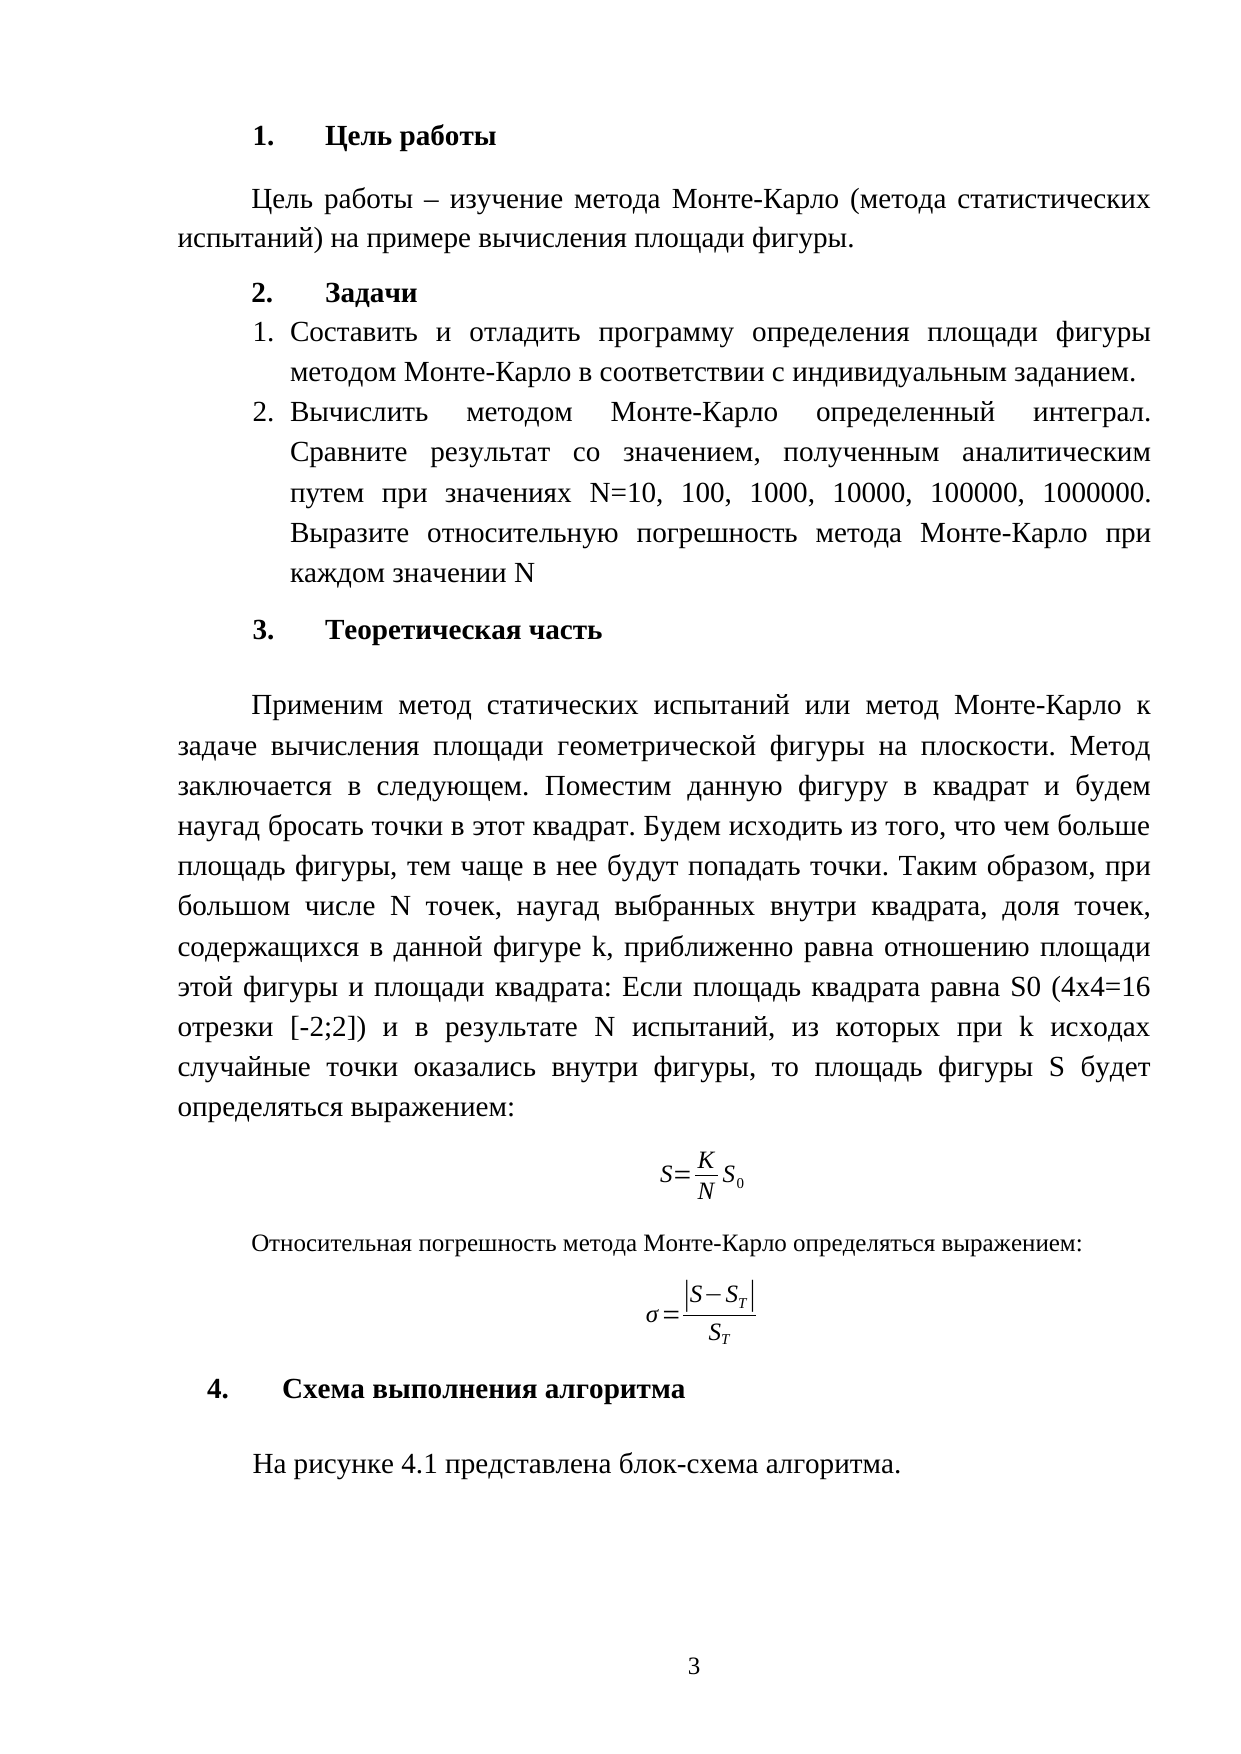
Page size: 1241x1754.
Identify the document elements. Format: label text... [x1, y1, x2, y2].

list Задачи [251, 275, 1152, 309]
list Составить и отладить программу определения площади фигуры методом Монте-Карло в соответствии с индивидуальным заданием. [252, 314, 1152, 388]
subtitle Цель работы [177, 118, 1152, 152]
subtitle Теоретическая часть [177, 612, 1152, 646]
list Вычислить методом Монте-Карло определенный интеграл. Сравните результат со значением, полученным аналитическим путем при значениях N=10, 100, 1000, 10000, 100000, 1000000. Выразите относительную погрешность метода Монте-Карло при каждом значении N [252, 394, 1152, 589]
list На рисунке 4.1 представлена блок-схема алгоритма. [252, 1446, 1152, 1480]
text Применим метод статических испытаний или метод Монте-Карло к задаче вычисления площади геометрической фигуры на плоскости. Метод заключается в следующем. Поместим данную фигуру в квадрат и будем наугад бросать точки в этот квадрат. Будем исходить из того, что чем больше площадь фигуры, тем чаще в нее будут попадать точки. Таким образом, при большом числе N точек, наугад выбранных внутри квадрата, доля точек, содержащихся в данной фигуре k, приближенно равна отношению площади этой фигуры и площади квадрата: Если площадь квадрата равна S0 (4х4=16 отрезки [-2;2]) и в результате N испытаний, из которых при k исходах случайные точки оказались внутри фигуры, то площадь фигуры S будет определяться выражением: [177, 687, 1152, 1123]
text Цель работы – изучение метода Монте-Карло (метода статистических испытаний) на примере вычисления площади фигуры. [177, 182, 1152, 254]
text Относительная погрешность метода Монте-Карло определяться выражением: [177, 1228, 1152, 1256]
subtitle Схема выполнения алгоритма [207, 1371, 1152, 1404]
